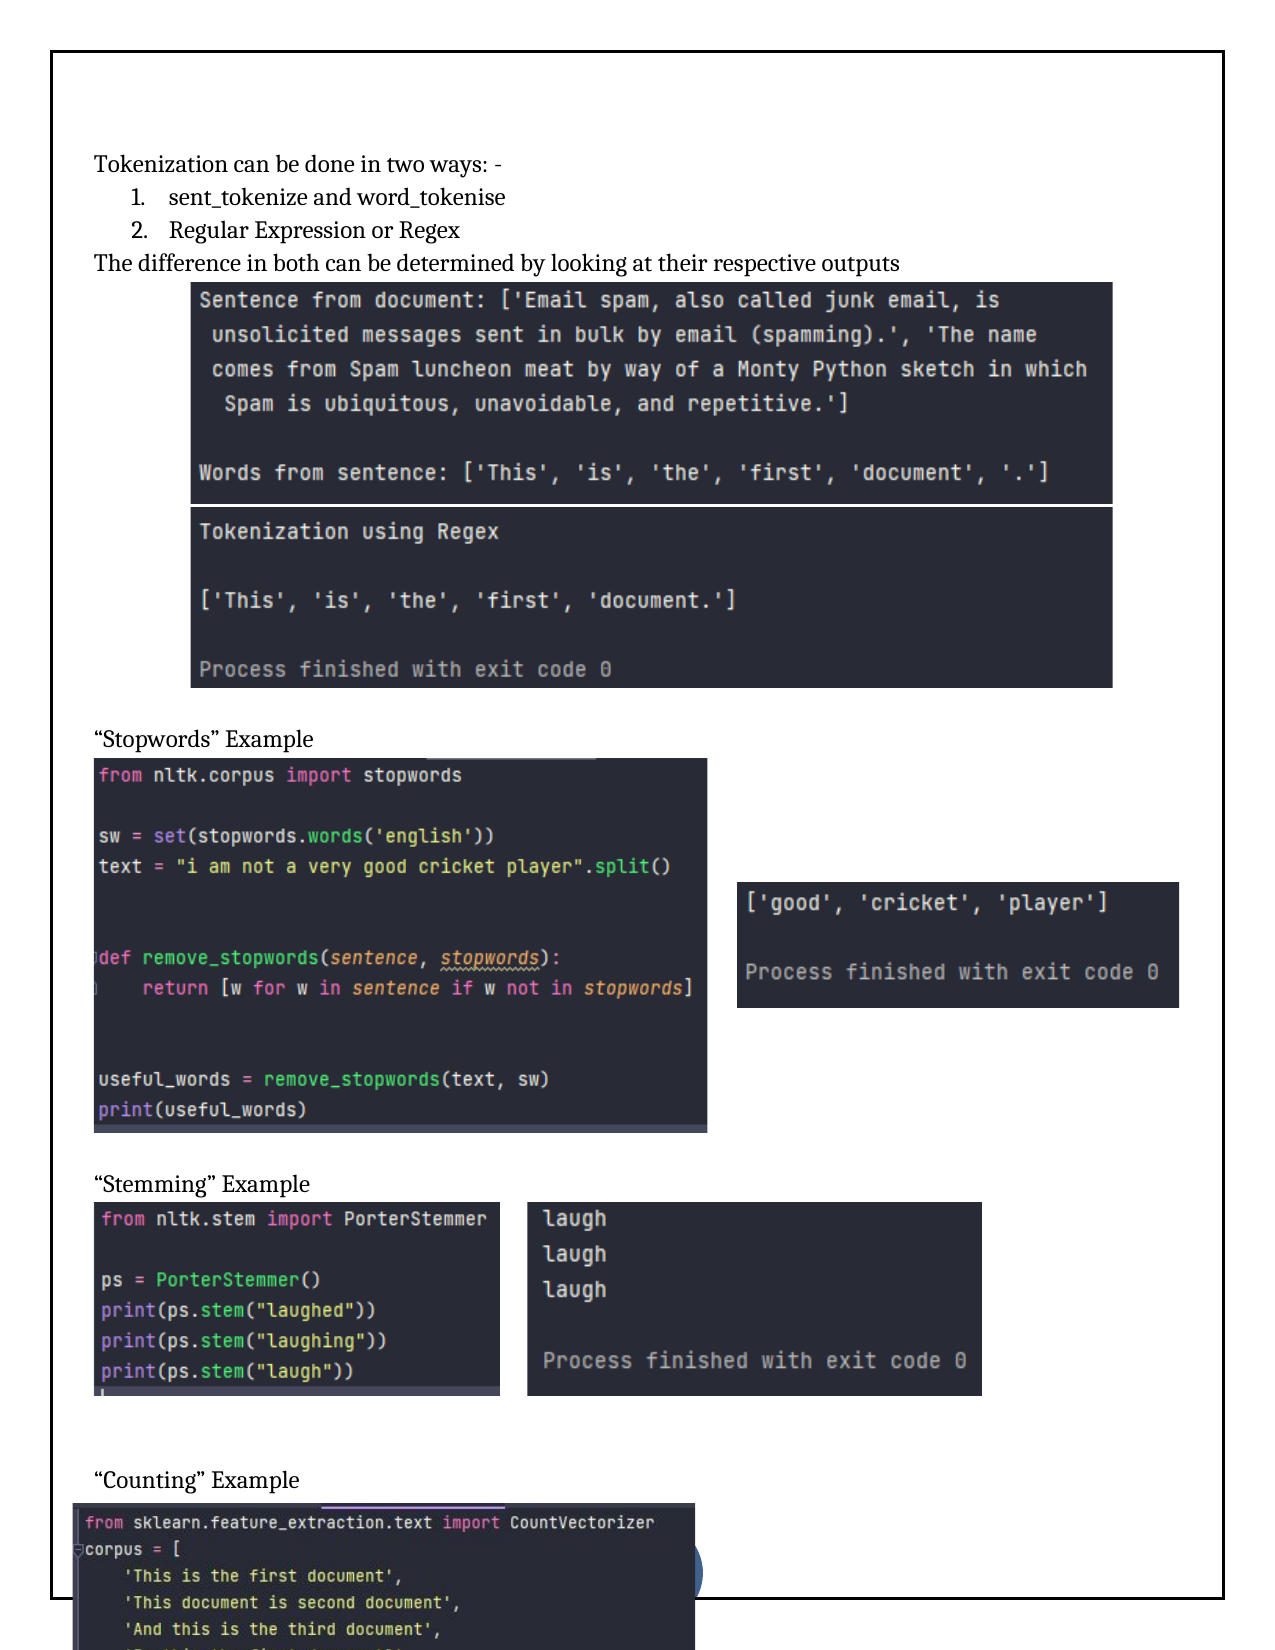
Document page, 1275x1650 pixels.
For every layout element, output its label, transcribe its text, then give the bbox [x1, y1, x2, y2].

list “Stopwords” Example [94, 725, 1209, 754]
picture [737, 882, 1180, 1008]
list Tokenization can be done in two ways: - [94, 150, 1209, 179]
picture [527, 1202, 982, 1396]
picture [190, 282, 1113, 504]
list The difference in both can be determined by looking at their respective outputs [94, 249, 1209, 278]
list “Stemming” Example [94, 1169, 1209, 1198]
picture [190, 507, 1113, 688]
picture [72, 1503, 696, 1650]
picture [93, 1202, 500, 1396]
picture [93, 758, 708, 1133]
list Regular Expression or Regex [131, 216, 1209, 245]
list sent_tokenize and word_tokenise [131, 183, 1209, 212]
list “Counting” Example [94, 1466, 1209, 1494]
